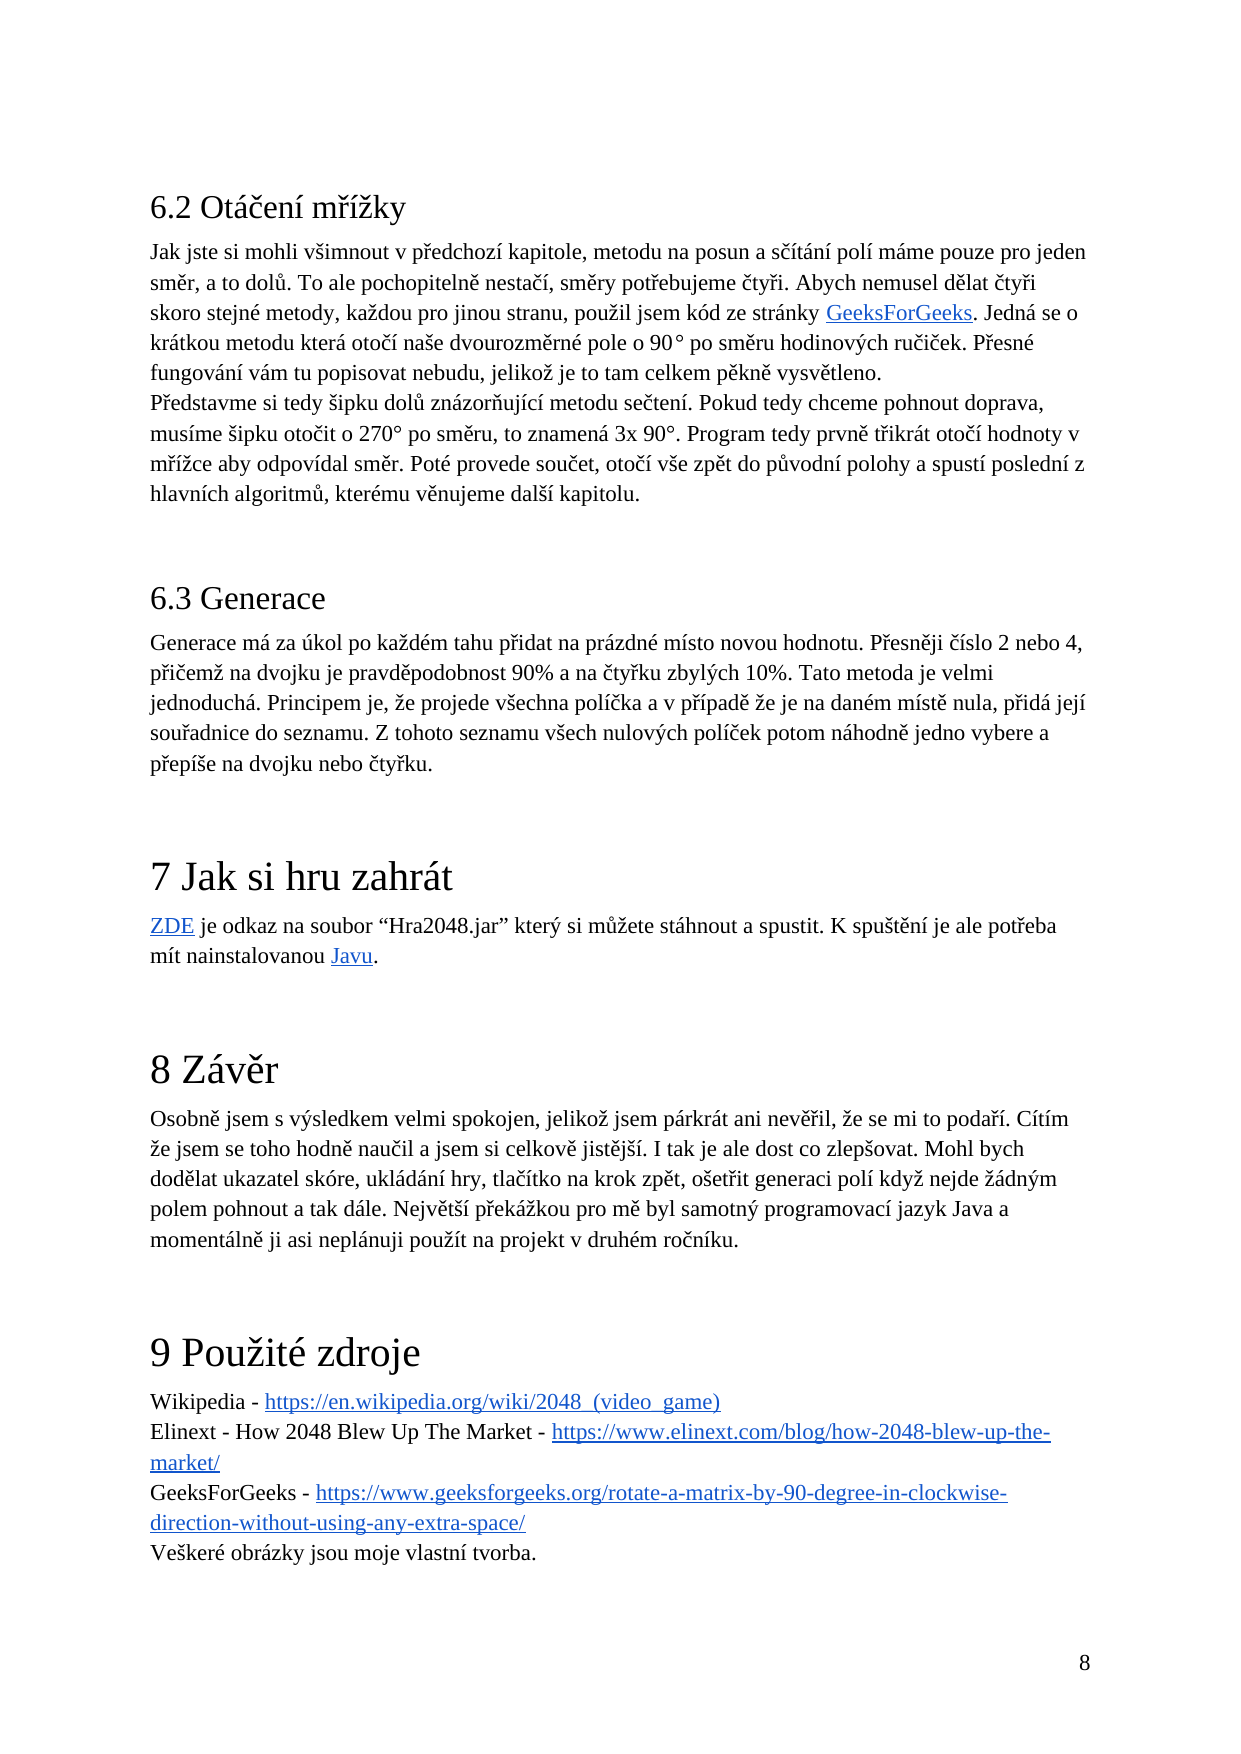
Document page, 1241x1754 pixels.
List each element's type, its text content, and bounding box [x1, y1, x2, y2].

subtitle 7 Jak si hru zahrát [150, 852, 1090, 899]
text Elinext - How 2048 Blew Up The Market - https://www.elinext.com/blog/how-2048-blew-up-the-market/ [150, 1418, 1090, 1475]
text Generace má za úkol po každém tahu přidat na prázdné místo novou hodnotu. Přesněji číslo 2 nebo 4, přičemž na dvojku je pravděpodobnost 90% a na čtyřku zbylých 10%. Tato metoda je velmi jednoduchá. Principem je, že projede všechna políčka a v případě že je na daném místě nula, přidá její souřadnice do seznamu. Z tohoto seznamu všech nulových políček potom náhodně jedno vybere a přepíše na dvojku nebo čtyřku. [150, 629, 1090, 776]
text Wikipedia - https://en.wikipedia.org/wiki/2048_(video_game) [150, 1388, 1090, 1414]
text GeeksForGeeks - https://www.geeksforgeeks.org/rotate-a-matrix-by-90-degree-in-clockwise-direction-without-using-any-extra-space/ [150, 1479, 1090, 1535]
text Veškeré obrázky jsou moje vlastní tvorba. [150, 1539, 1090, 1566]
subtitle 6.2 Otáčení mřížky [150, 187, 1090, 226]
text Osobně jsem s výsledkem velmi spokojen, jelikož jsem párkrát ani nevěřil, že se mi to podaří. Cítím že jsem se toho hodně naučil a jsem si celkově jistější. I tak je ale dost co zlepšovat. Mohl bych dodělat ukazatel skóre, ukládání hry, tlačítko na krok zpět, ošetřit generaci polí když nejde žádným polem pohnout a tak dále. Největší překážkou pro mě byl samotný programovací jazyk Java a momentálně ji asi neplánuji použít na projekt v druhém ročníku. [150, 1105, 1090, 1252]
subtitle 6.3 Generace [150, 578, 1090, 616]
text ZDE je odkaz na soubor “Hra2048.jar” který si můžete stáhnout a spustit. K spuštění je ale potřeba mít nainstalovanou Javu. [150, 912, 1090, 969]
subtitle 9 Použité zdroje [150, 1328, 1090, 1376]
text Jak jste si mohli všimnout v předchozí kapitole, metodu na posun a sčítání polí máme pouze pro jeden směr, a to dolů. To ale pochopitelně nestačí, směry potřebujeme čtyři. Abych nemusel dělat čtyři skoro stejné metody, každou pro jinou stranu, použil jsem kód ze stránky GeeksForGeeks. Jedná se o krátkou metodu která otočí naše dvourozměrné pole o 90 ° po směru hodinových ručiček. Přesné fungování vám tu popisovat nebudu, jelikož je to tam celkem pěkně vysvětleno. [150, 238, 1090, 386]
text Představme si tedy šipku dolů znázorňující metodu sečtení. Pokud tedy chceme pohnout doprava, musíme šipku otočit o 270° po směru, to znamená 3x 90°. Program tedy prvně třikrát otočí hodnoty v mřížce aby odpovídal směr. Poté provede součet, otočí vše zpět do původní polohy a spustí poslední z hlavních algoritmů, kterému věnujeme další kapitolu. [150, 389, 1090, 506]
subtitle 8 Závěr [150, 1044, 1090, 1092]
